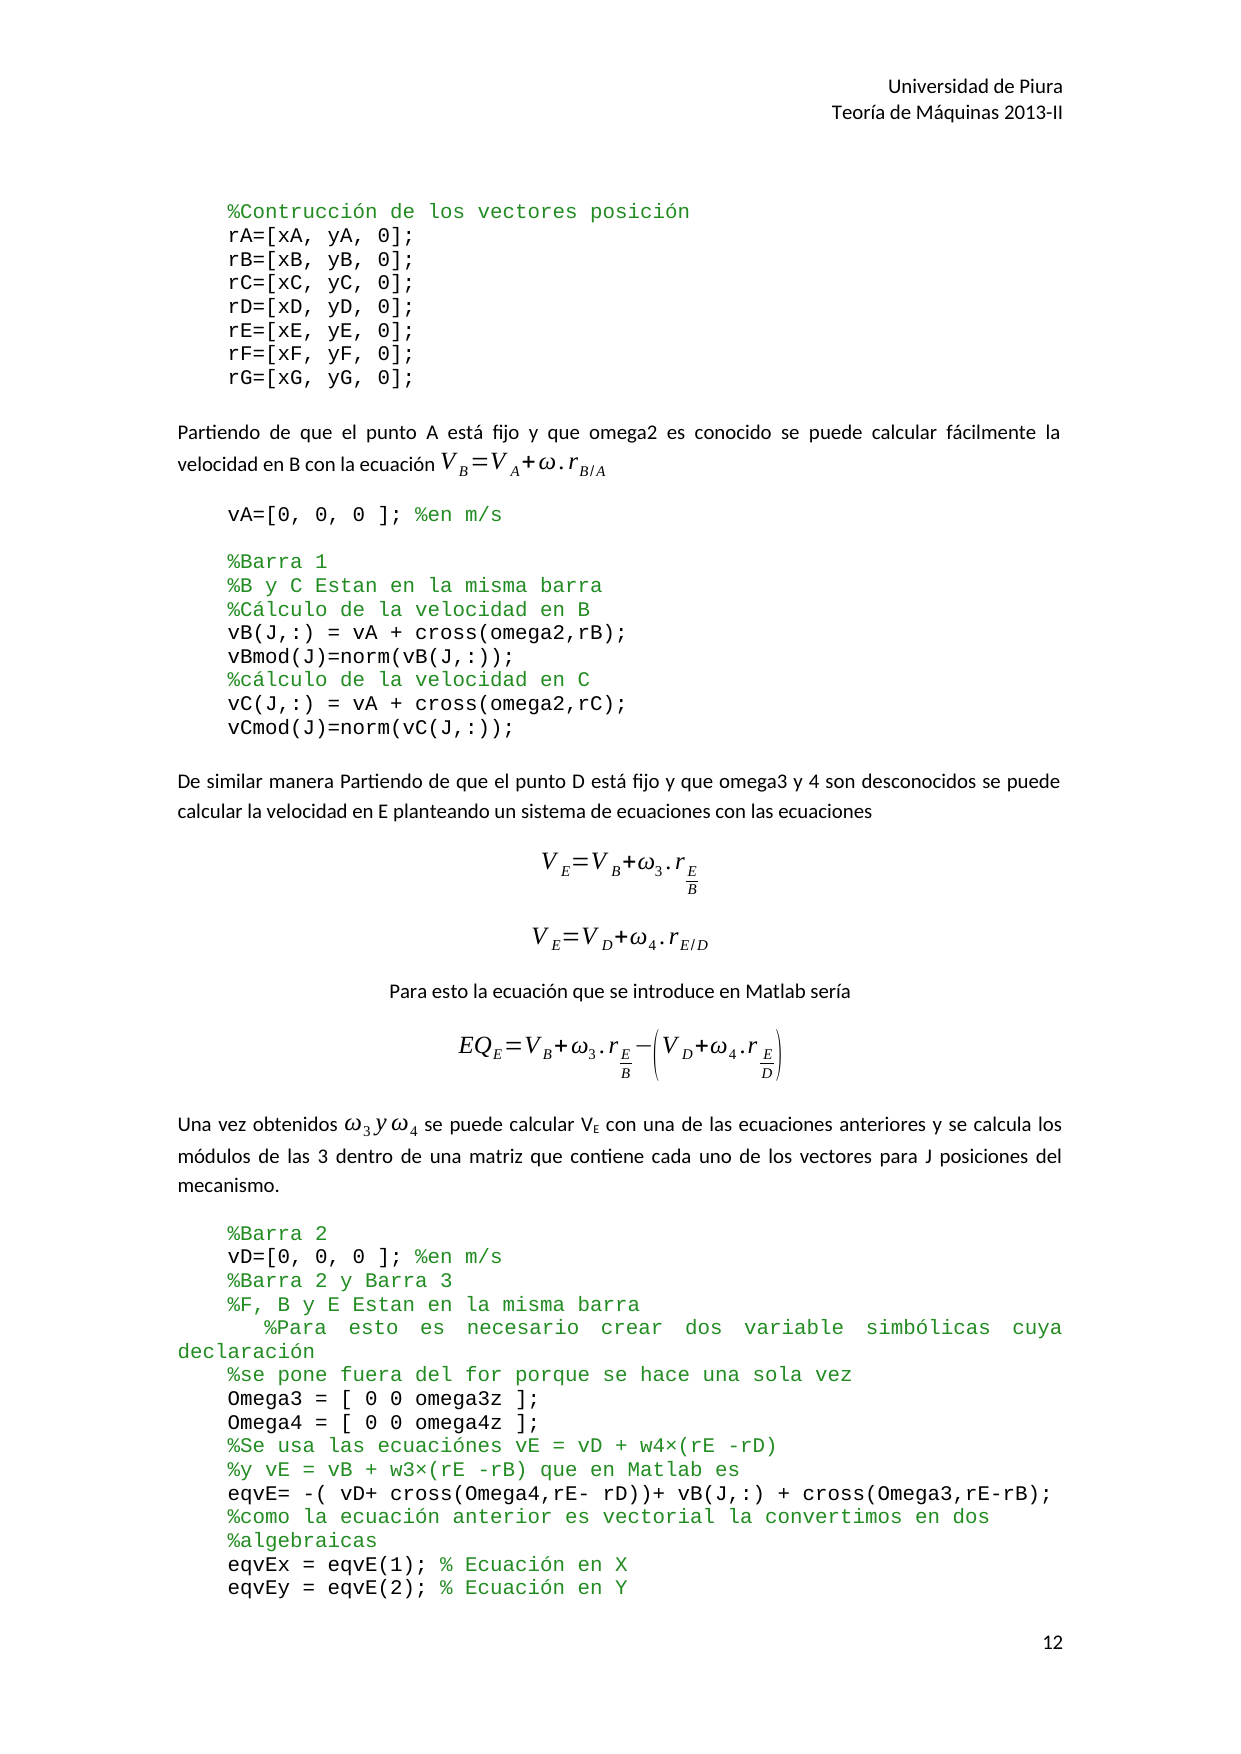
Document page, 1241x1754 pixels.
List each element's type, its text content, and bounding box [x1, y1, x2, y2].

text vA=[0, 0, 0 ]; %en m/s [177, 504, 1063, 528]
text %Barra 2 y Barra 3 [177, 1270, 1063, 1293]
text rG=[xG, yG, 0]; [177, 367, 1063, 391]
text %algebraicas [177, 1530, 1063, 1554]
text rE=[xE, yE, 0]; [177, 319, 1063, 343]
text %como la ecuación anterior es vectorial la convertimos en dos [177, 1506, 1063, 1530]
text vB(J,:) = vA + cross(omega2,rB); [177, 622, 1063, 646]
text vBmod(J)=norm(vB(J,:)); [177, 646, 1063, 669]
text %Para esto es necesario crear dos variable simbólicas cuya declaración [177, 1317, 1063, 1364]
text Partiendo de que el punto A está fijo y que omega2 es conocido se puede calcular fácilmente la velocidad en B con la ecuación [177, 419, 1063, 479]
text eqvEy = eqvE(2); % Ecuación en Y [177, 1577, 1063, 1601]
text Una vez obtenidos se puede calcular VE con una de las ecuaciones anteriores y se calcula los módulos de las 3 dentro de una matriz que contiene cada uno de los vectores para J posiciones del mecanismo. [177, 1108, 1063, 1198]
text Omega3 = [ 0 0 omega3z ]; [177, 1388, 1063, 1412]
text eqvEx = eqvE(1); % Ecuación en X [177, 1554, 1063, 1577]
text rF=[xF, yF, 0]; [177, 343, 1063, 367]
text %Contrucción de los vectores posición [177, 201, 1063, 225]
text rA=[xA, yA, 0]; [177, 225, 1063, 249]
text %Barra 2 [177, 1223, 1063, 1246]
text %cálculo de la velocidad en C [177, 669, 1063, 693]
text %F, B y E Estan en la misma barra [177, 1293, 1063, 1317]
text %Barra 1 [177, 551, 1063, 575]
text Para esto la ecuación que se introduce en Matlab sería [177, 978, 1063, 1004]
text %se pone fuera del for porque se hace una sola vez [177, 1364, 1063, 1388]
text rD=[xD, yD, 0]; [177, 296, 1063, 319]
text %y vE = vB + w3×(rE -rB) que en Matlab es [177, 1459, 1063, 1483]
text rB=[xB, yB, 0]; [177, 249, 1063, 272]
text rC=[xC, yC, 0]; [177, 272, 1063, 296]
text %Se usa las ecuaciónes vE = vD + w4×(rE -rD) [177, 1435, 1063, 1459]
text eqvE= -( vD+ cross(Omega4,rE- rD))+ vB(J,:) + cross(Omega3,rE-rB); [177, 1483, 1063, 1506]
text %B y C Estan en la misma barra [177, 575, 1063, 598]
text %Cálculo de la velocidad en B [177, 598, 1063, 622]
text Omega4 = [ 0 0 omega4z ]; [177, 1412, 1063, 1435]
text vD=[0, 0, 0 ]; %en m/s [177, 1246, 1063, 1270]
text vCmod(J)=norm(vC(J,:)); [177, 717, 1063, 740]
text De similar manera Partiendo de que el punto D está fijo y que omega3 y 4 son desconocidos se puede calcular la velocidad en E planteando un sistema de ecuaciones con las ecuaciones [177, 769, 1063, 823]
text vC(J,:) = vA + cross(omega2,rC); [177, 693, 1063, 717]
